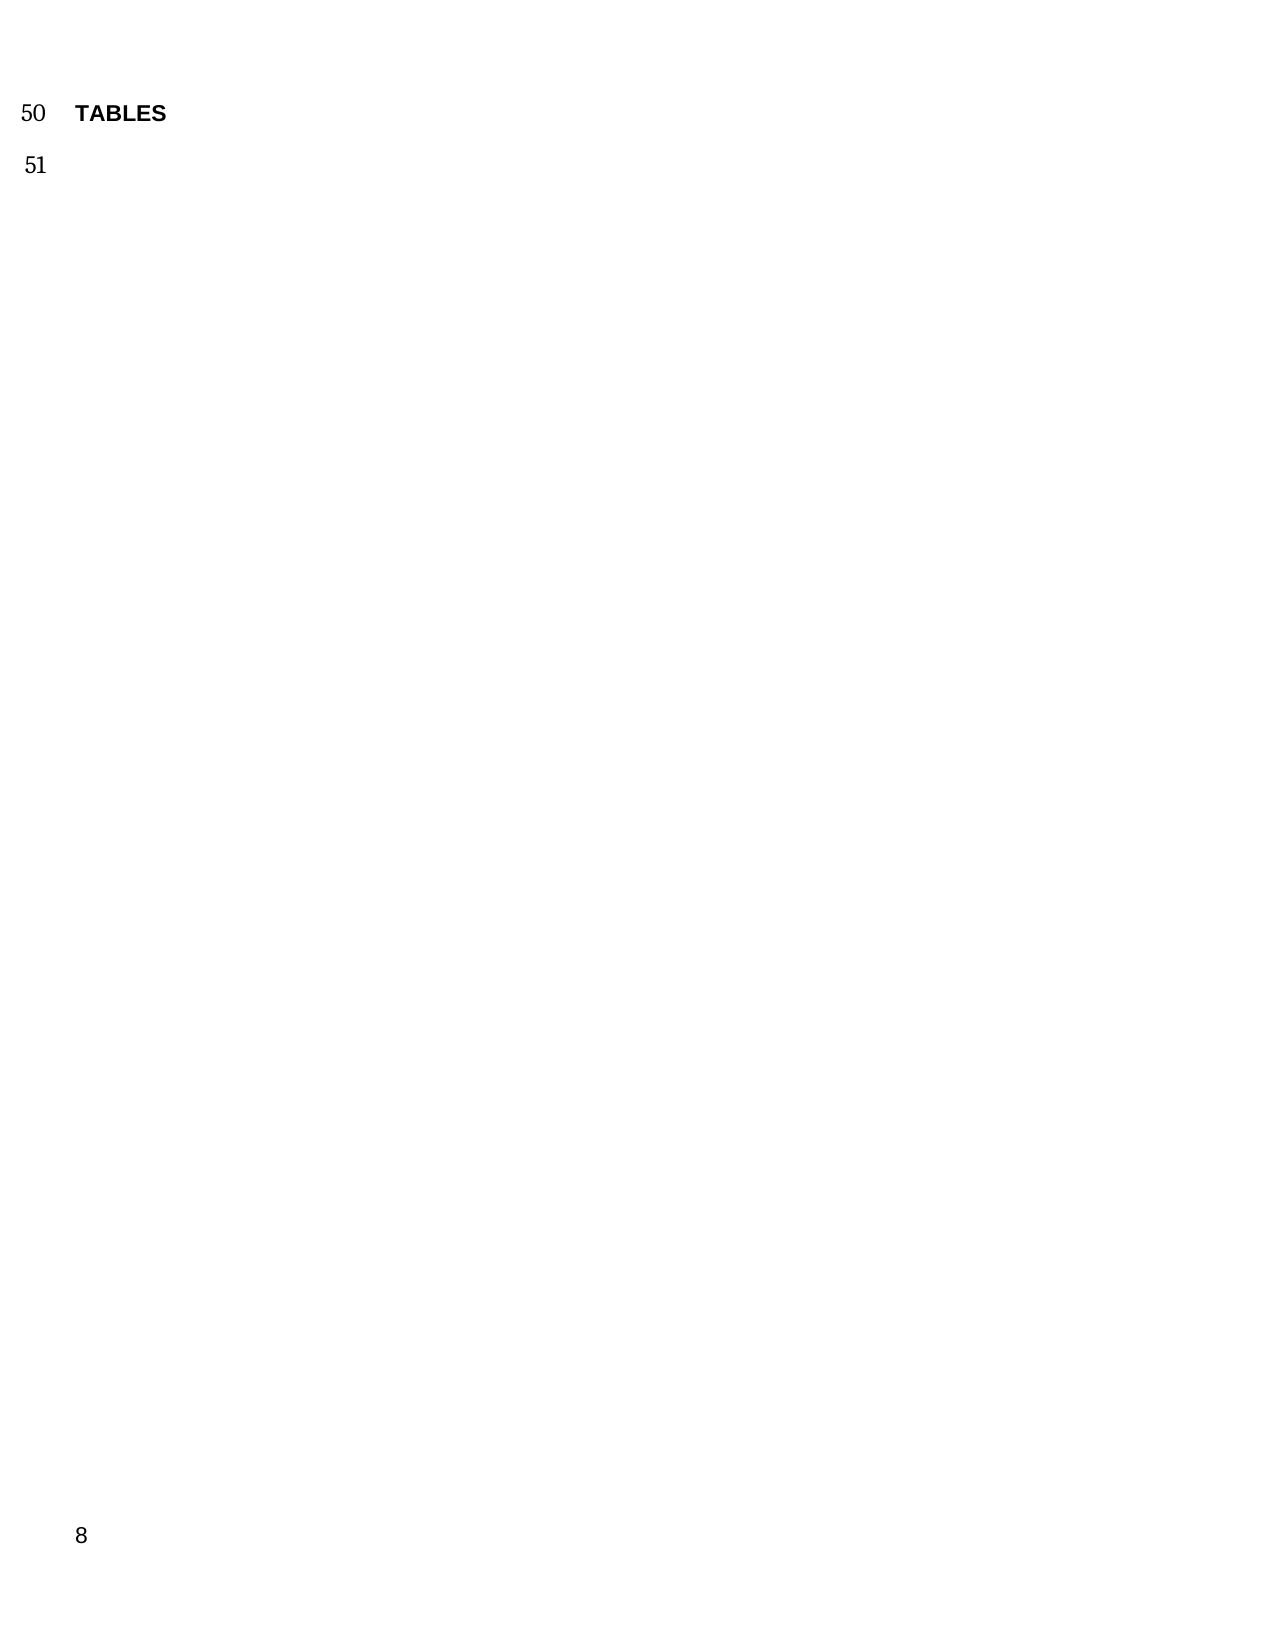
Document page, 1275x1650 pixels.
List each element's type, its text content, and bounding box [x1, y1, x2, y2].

subtitle Tables [75, 100, 1200, 126]
